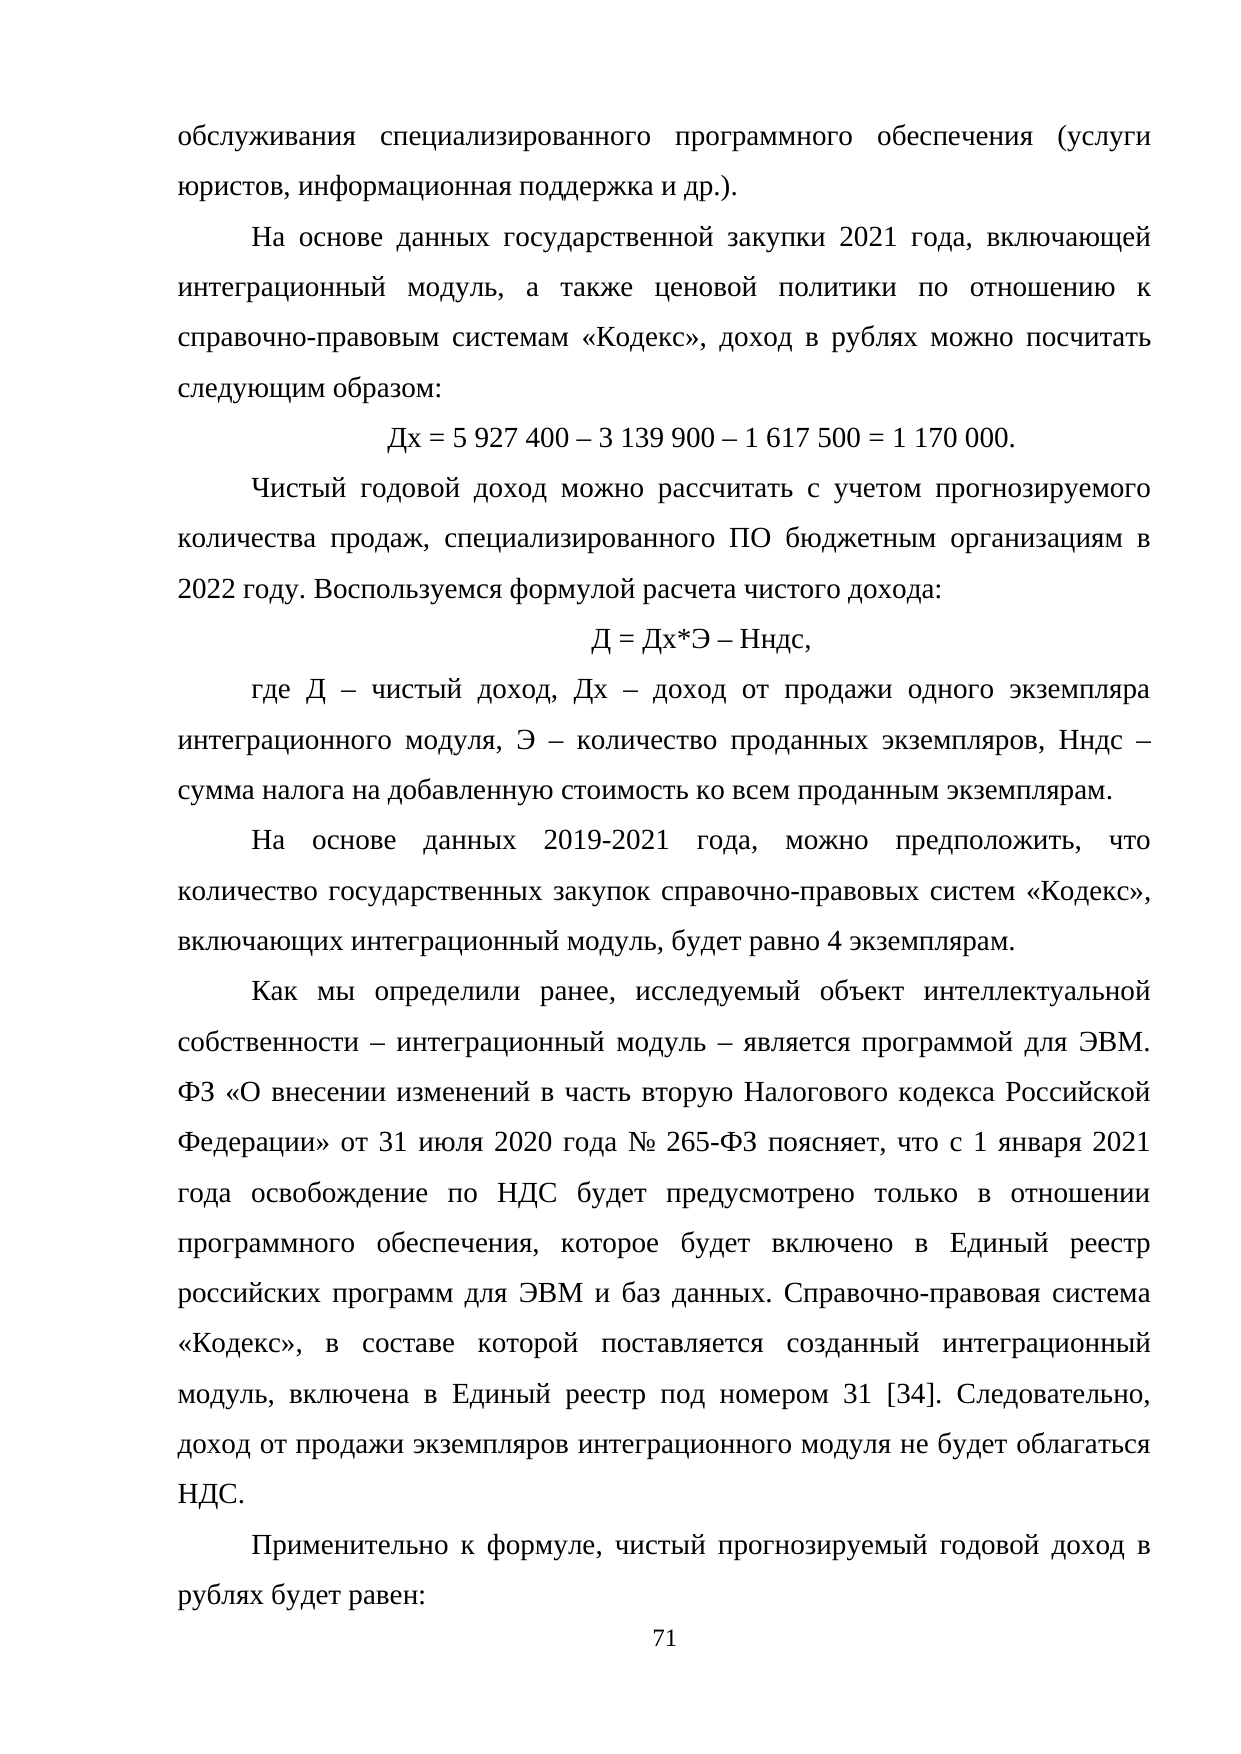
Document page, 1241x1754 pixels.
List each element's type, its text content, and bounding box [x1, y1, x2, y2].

text Д = Дх*Э – Нндс, [177, 621, 1152, 655]
text На основе данных государственной закупки 2021 года, включающей интеграционный модуль, а также ценовой политики по отношению к справочно-правовым системам «Кодекс», доход в рублях можно посчитать следующим образом: [177, 219, 1152, 403]
text где Д – чистый доход, Дх – доход от продажи одного экземпляра интеграционного модуля, Э – количество проданных экземпляров, Нндс – сумма налога на добавленную стоимость ко всем проданным экземплярам. [177, 672, 1152, 806]
text Как мы определили ранее, исследуемый объект интеллектуальной собственности – интеграционный модуль – является программой для ЭВМ. ФЗ «О внесении изменений в часть вторую Налогового кодекса Российской Федерации» от 31 июля 2020 года № 265-ФЗ поясняет, что с 1 января 2021 года освобождение по НДС будет предусмотрено только в отношении программного обеспечения, которое будет включено в Единый реестр российских программ для ЭВМ и баз данных. Справочно-правовая система «Кодекс», в составе которой поставляется созданный интеграционный модуль, включена в Единый реестр под номером 31 [34]. Следовательно, доход от продажи экземпляров интеграционного модуля не будет облагаться НДС. [177, 973, 1152, 1510]
text Применительно к формуле, чистый прогнозируемый годовой доход в рублях будет равен: [177, 1527, 1152, 1611]
text На основе данных 2019-2021 года, можно предположить, что количество государственных закупок справочно-правовых систем «Кодекс», включающих интеграционный модуль, будет равно 4 экземплярам. [177, 822, 1152, 957]
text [177, 118, 1152, 202]
text Дx = 5 927 400 – 3 139 900 – 1 617 500 = 1 170 000. [177, 420, 1152, 453]
text Чистый годовой доход можно рассчитать с учетом прогнозируемого количества продаж, специализированного ПО бюджетным организациям в 2022 году. Воспользуемся формулой расчета чистого дохода: [177, 470, 1152, 604]
